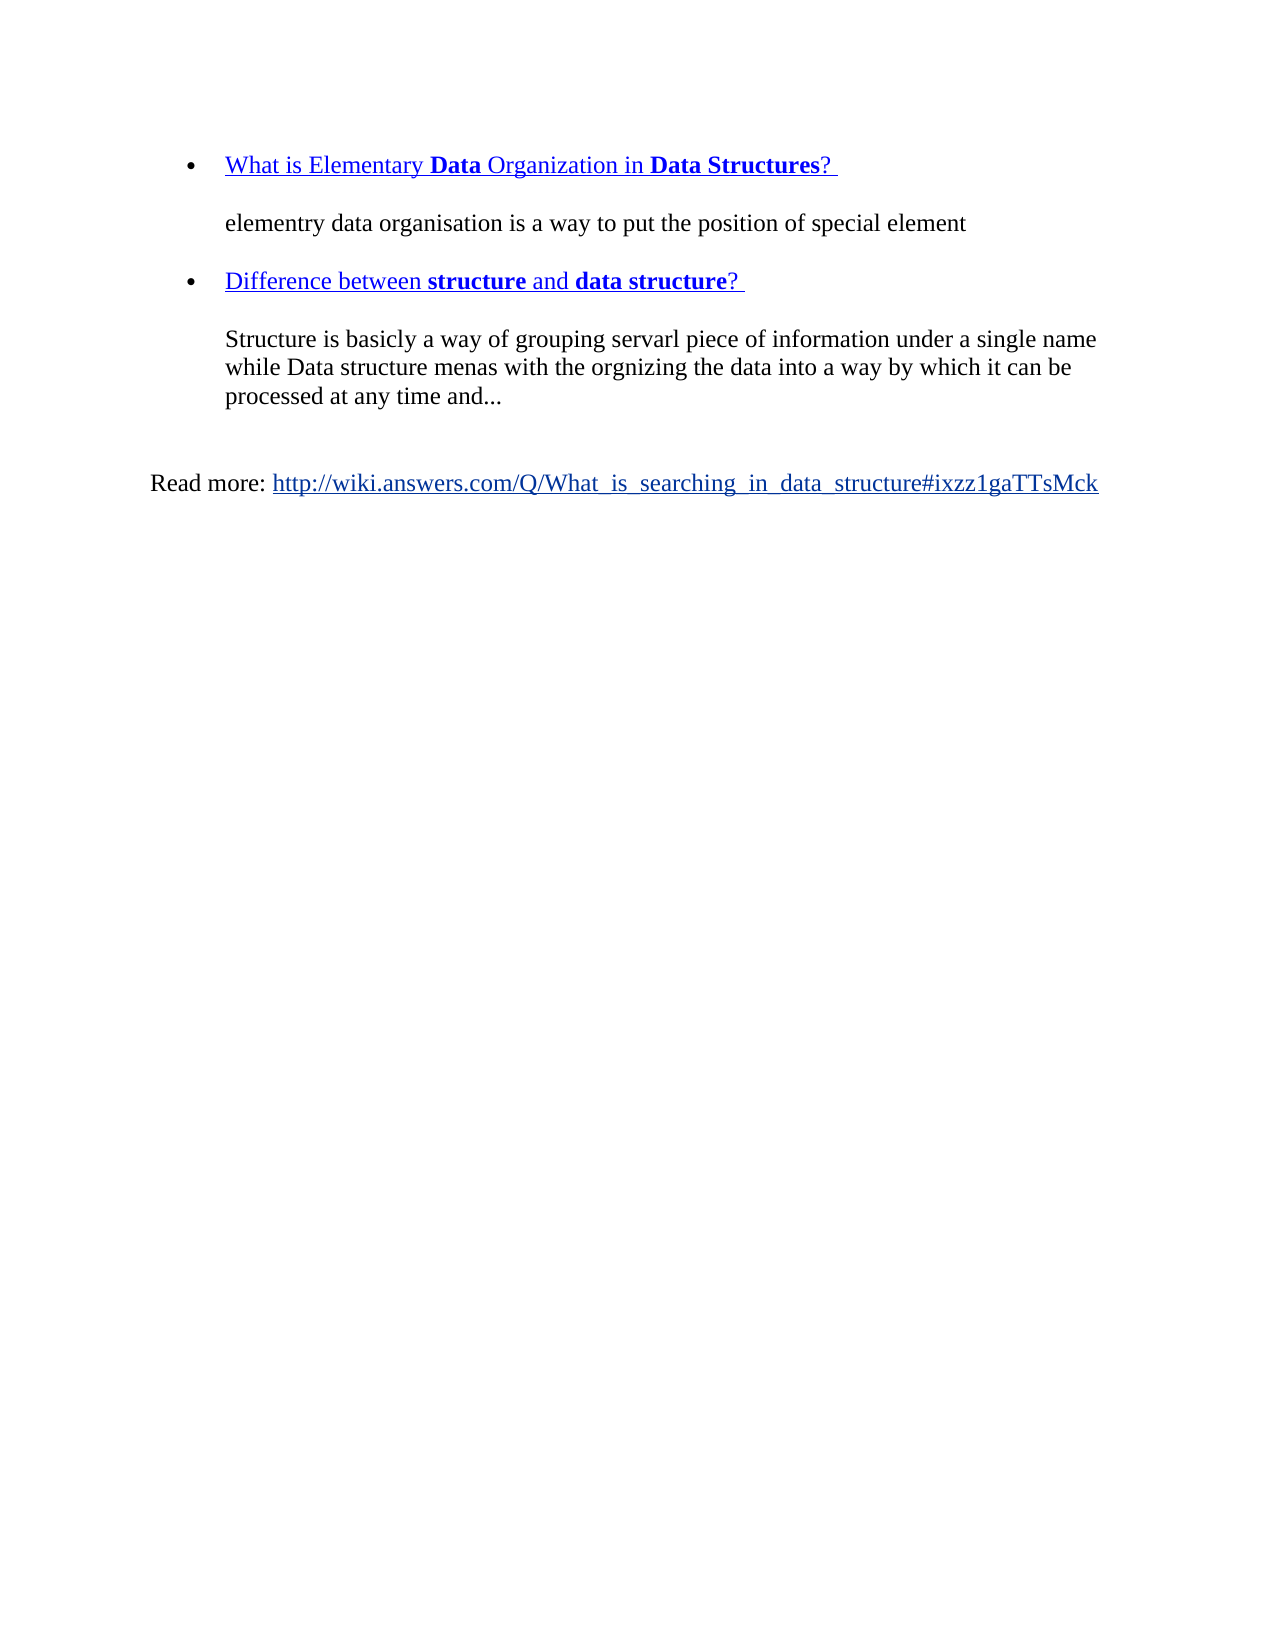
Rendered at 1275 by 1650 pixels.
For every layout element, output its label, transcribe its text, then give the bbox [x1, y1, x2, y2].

list What is Elementary Data Organization in Data Structures? [187, 150, 1125, 179]
list Difference between structure and data structure? [187, 266, 1125, 294]
text Structure is basicly a way of grouping servarl piece of information under a single name while Data structure menas with the orgnizing the data into a way by which it can be processed at any time and... [225, 324, 1125, 410]
text elementry data organisation is a way to put the position of special element [225, 208, 1125, 237]
text Read more: http://wiki.answers.com/Q/What_is_searching_in_data_structure#ixzz1gaTTsMck [150, 439, 1125, 497]
